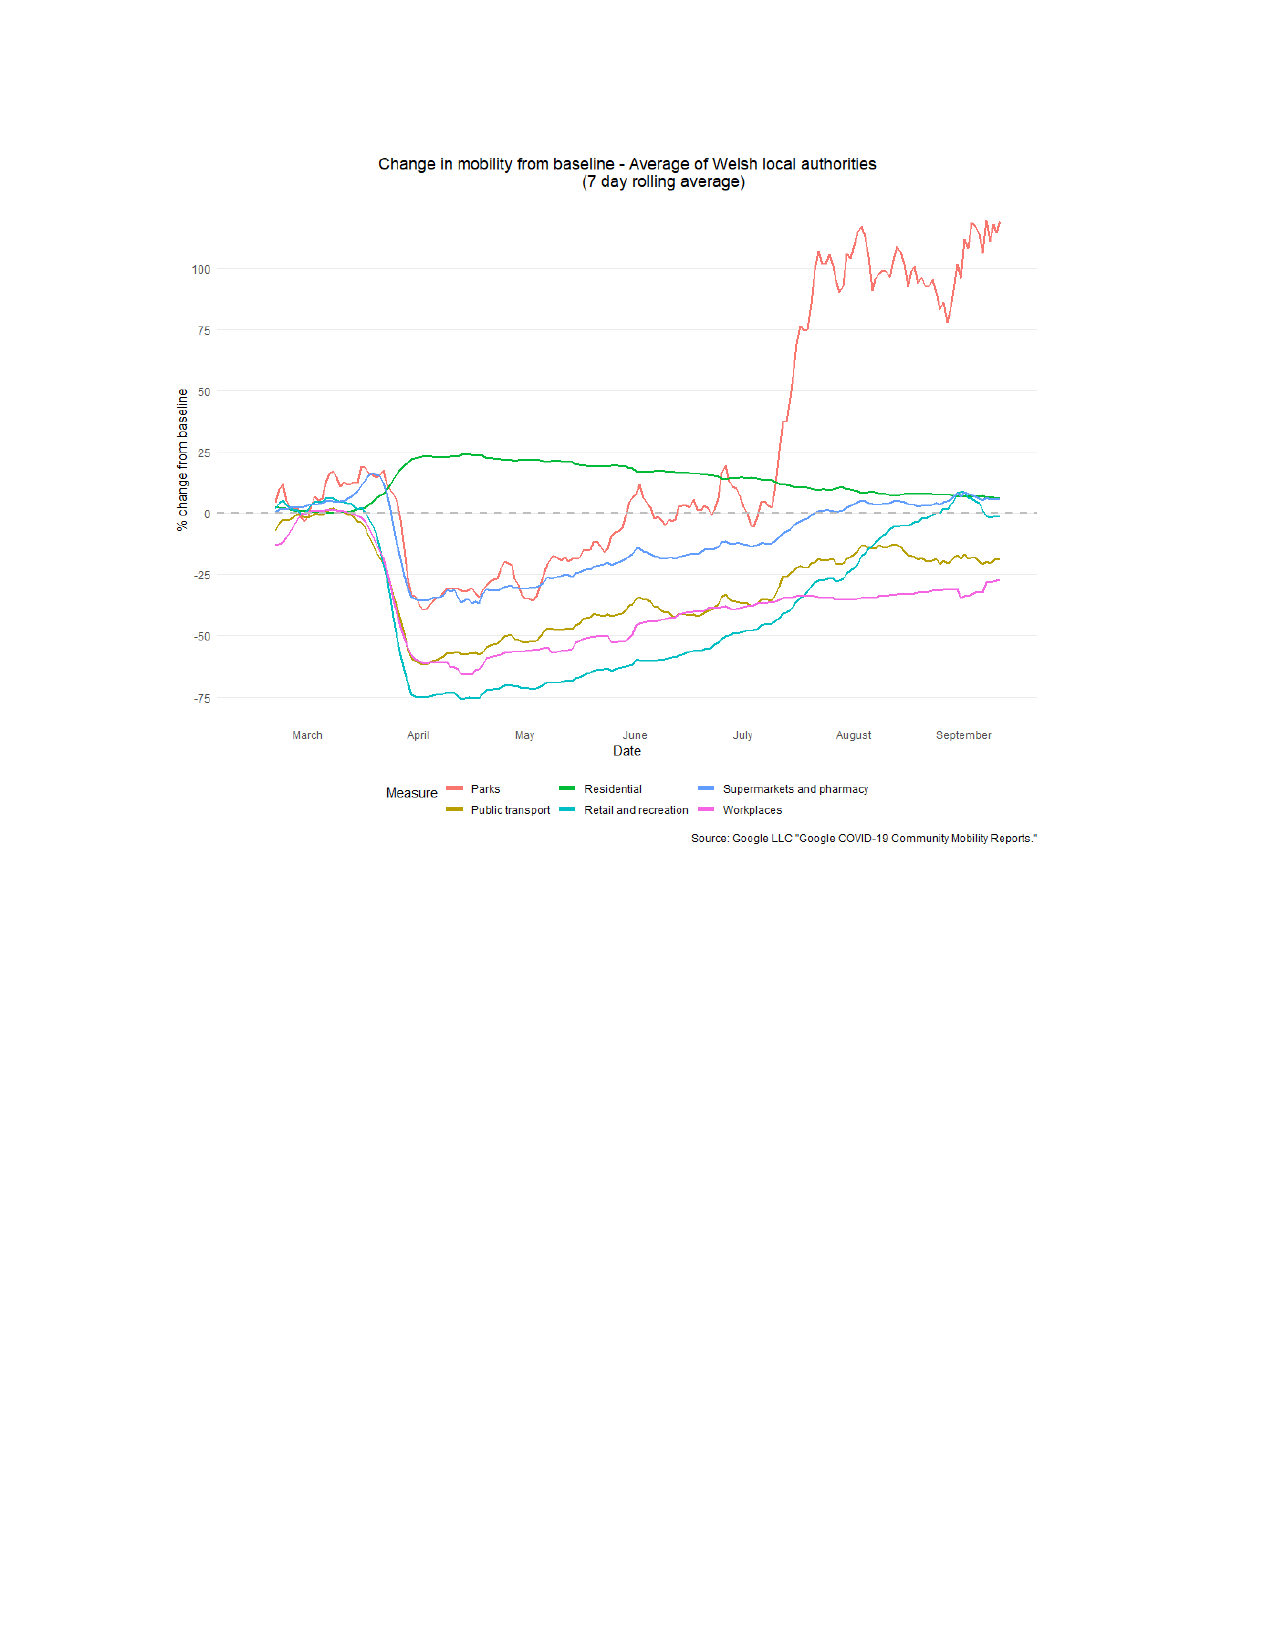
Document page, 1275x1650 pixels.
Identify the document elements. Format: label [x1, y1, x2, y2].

picture [168, 150, 1044, 850]
